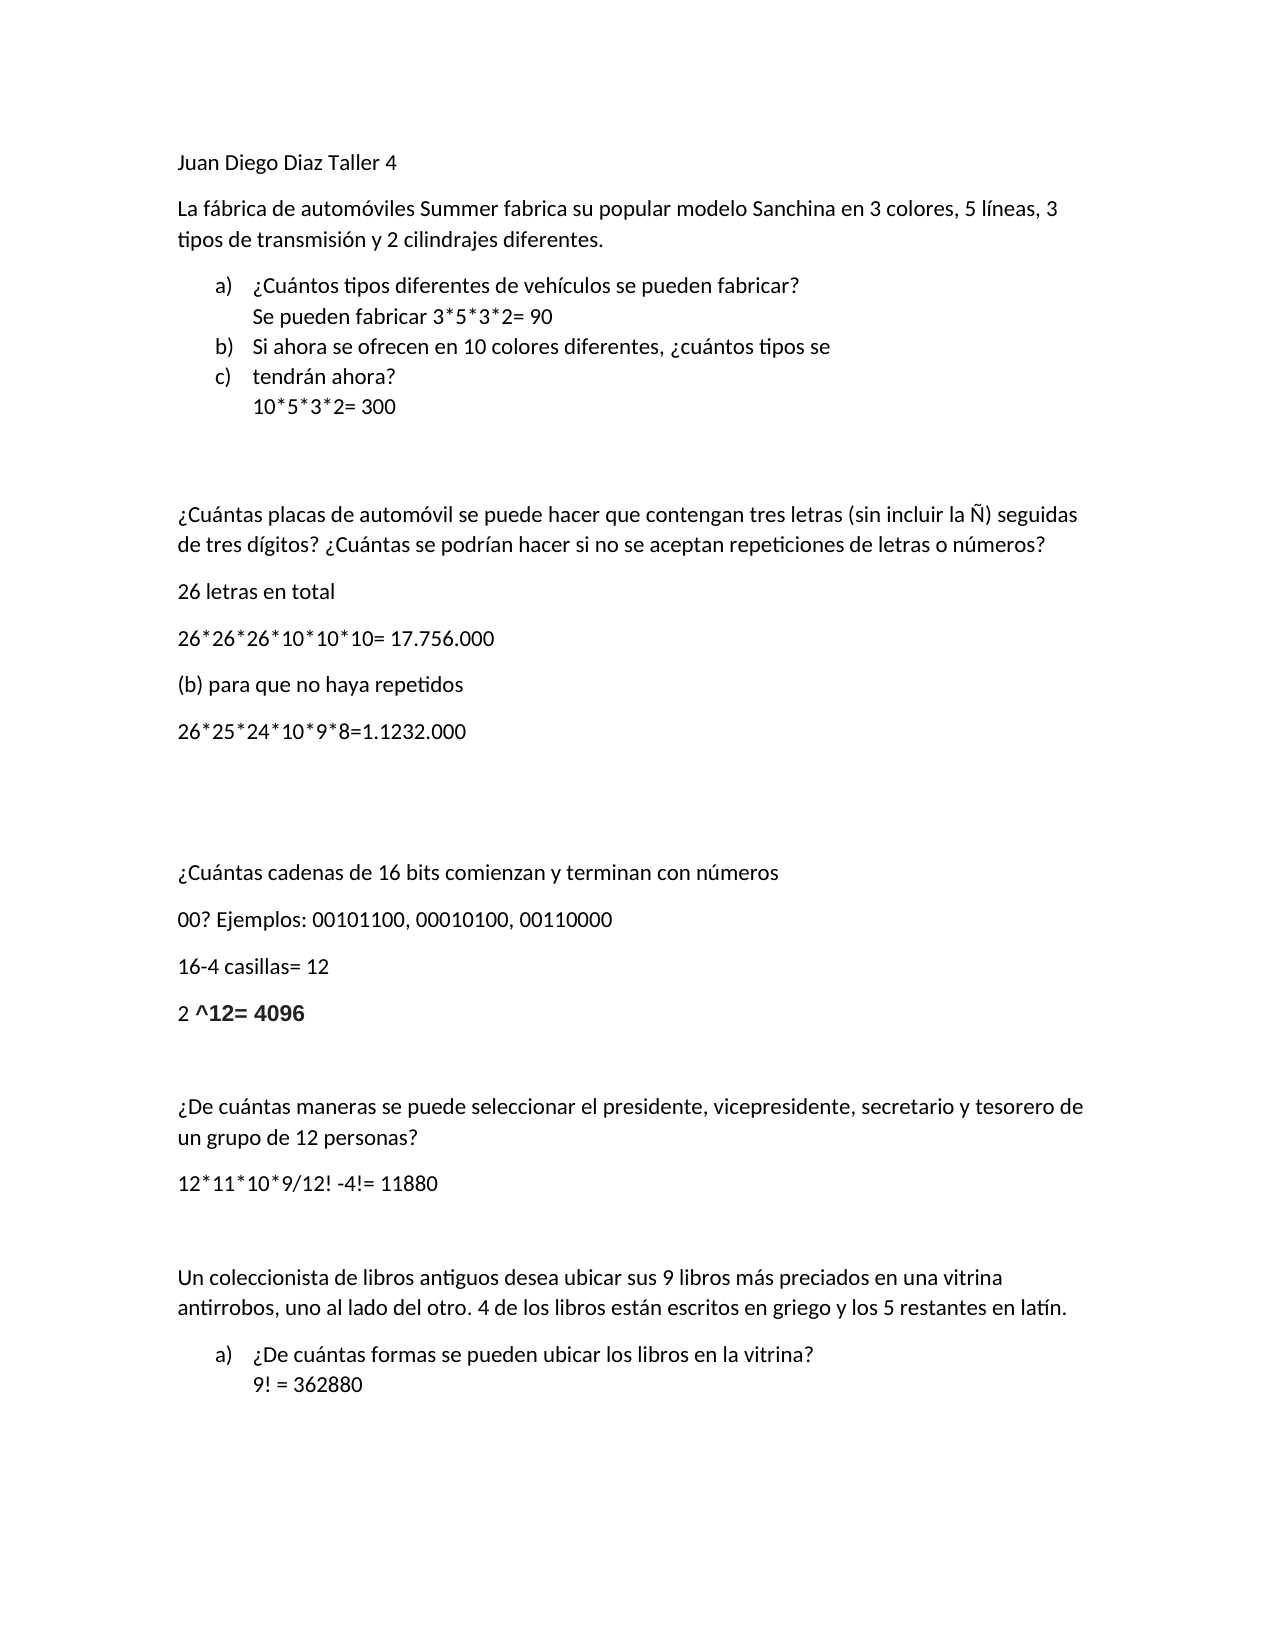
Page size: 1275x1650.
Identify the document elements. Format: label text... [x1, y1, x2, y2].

text Un coleccionista de libros antiguos desea ubicar sus 9 libros más preciados en una vitrina antirrobos, uno al lado del otro. 4 de los libros están escritos en griego y los 5 restantes en latín. [177, 1263, 1098, 1321]
list Si ahora se ofrecen en 10 colores diferentes, ¿cuántos tipos se [215, 332, 1098, 360]
text ¿Cuántas placas de automóvil se puede hacer que contengan tres letras (sin incluir la Ñ) seguidas de tres dígitos? ¿Cuántas se podrían hacer si no se aceptan repeticiones de letras o números? [177, 500, 1098, 558]
text 26*26*26*10*10*10= 17.756.000 [177, 624, 1098, 652]
text ¿Cuántas cadenas de 16 bits comienzan y terminan con números [177, 858, 1098, 886]
text La fábrica de automóviles Summer fabrica su popular modelo Sanchina en 3 colores, 5 líneas, 3 tipos de transmisión y 2 cilindrajes diferentes. [177, 194, 1098, 253]
text 00? Ejemplos: 00101100, 00010100, 00110000 [177, 905, 1098, 933]
list 9! = 362880 [252, 1371, 1098, 1398]
text 12*11*10*9/12! -4!= 11880 [177, 1169, 1098, 1197]
text ¿De cuántas maneras se puede seleccionar el presidente, vicepresidente, secretario y tesorero de un grupo de 12 personas? [177, 1092, 1098, 1151]
text 26 letras en total [177, 577, 1098, 605]
list tendrán ahora? [215, 362, 1098, 390]
text 26*25*24*10*9*8=1.1232.000 [177, 717, 1098, 745]
list Se pueden fabricar 3*5*3*2= 90 [252, 302, 1098, 330]
text 16-4 casillas= 12 [177, 952, 1098, 980]
list ¿Cuántos tipos diferentes de vehículos se pueden fabricar? [215, 272, 1098, 299]
list 10*5*3*2= 300 [252, 392, 1098, 420]
text Juan Diego Diaz Taller 4 [177, 148, 1098, 176]
text 2 ^12= 4096 [177, 999, 1098, 1027]
list ¿De cuántas formas se pueden ubicar los libros en la vitrina? [215, 1340, 1098, 1368]
text (b) para que no haya repetidos [177, 671, 1098, 698]
